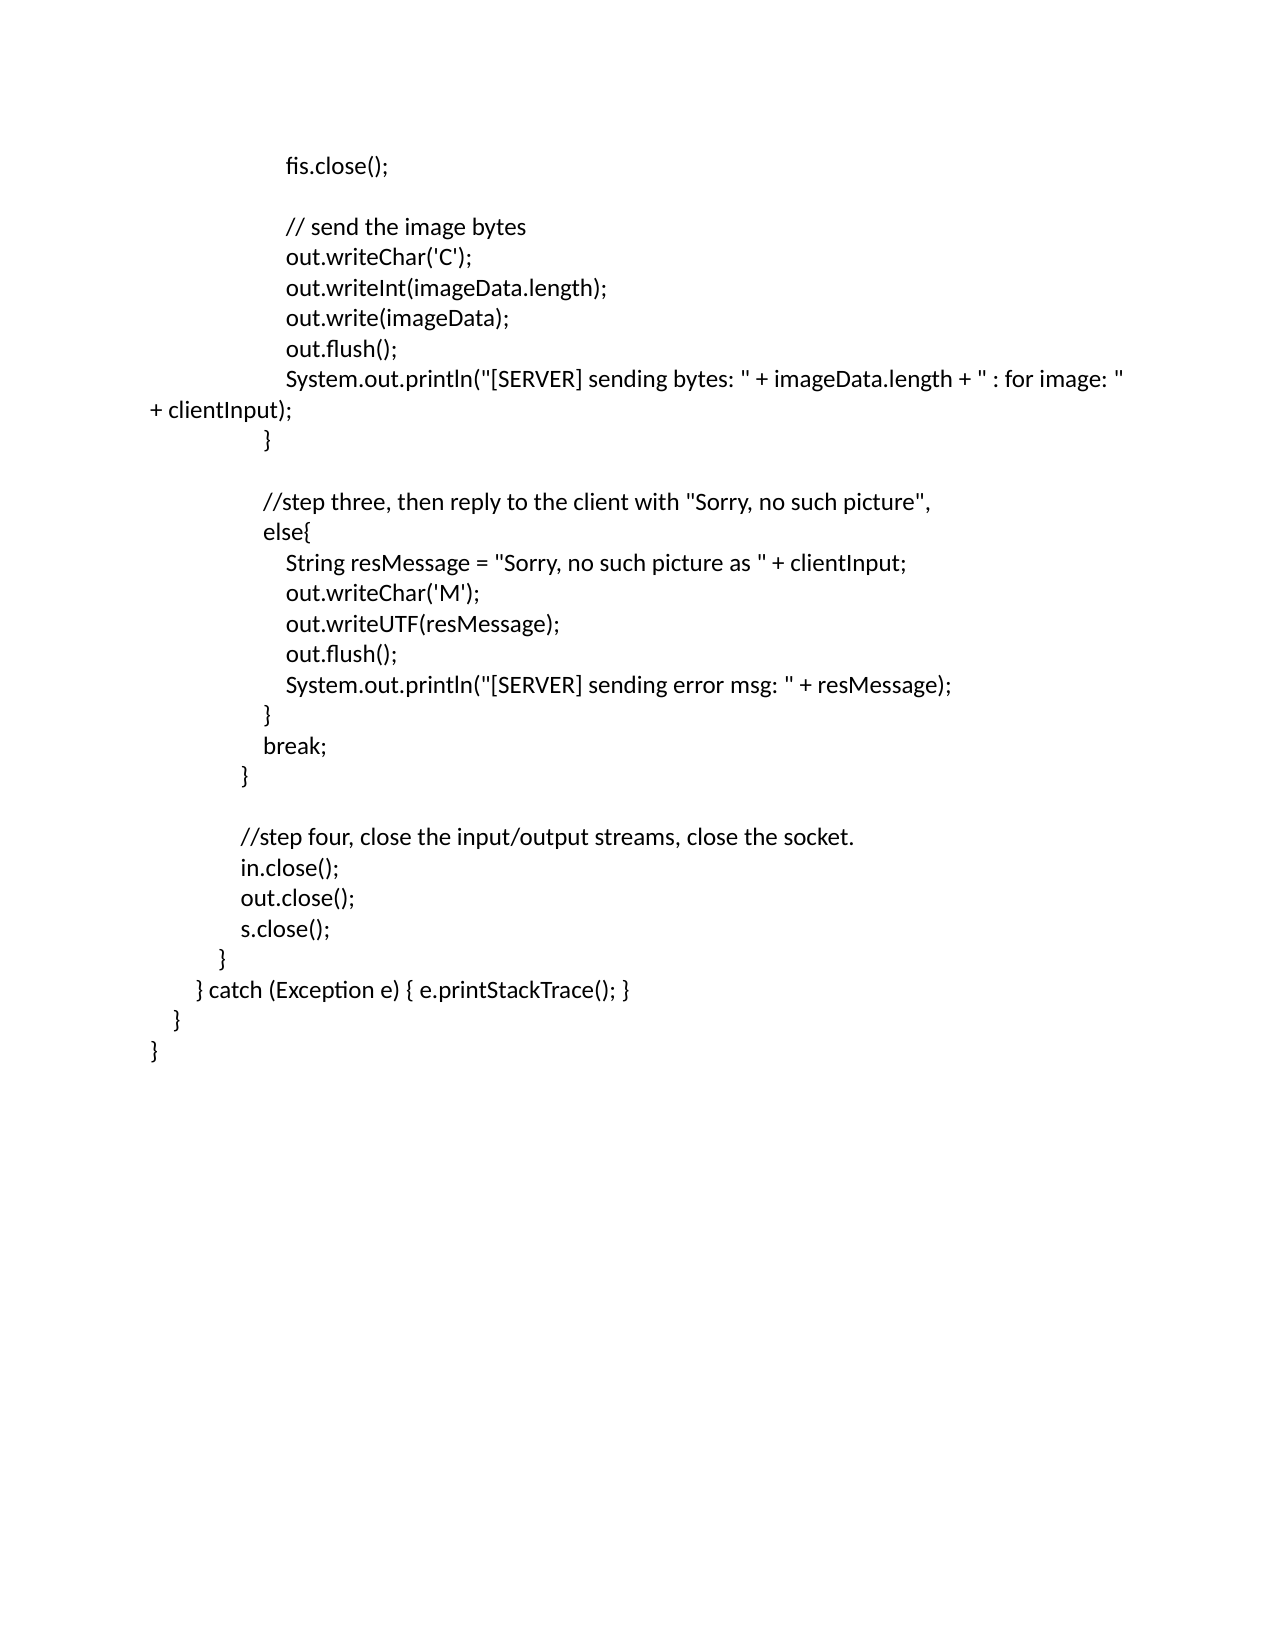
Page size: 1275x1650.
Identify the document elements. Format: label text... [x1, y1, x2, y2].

text break; [150, 730, 1125, 760]
text out.write(imageData); [150, 303, 1125, 333]
text String resMessage = "Sorry, no such picture as " + clientInput; [150, 547, 1125, 577]
text } [150, 425, 1125, 455]
text //step four, close the input/output streams, close the socket. [150, 821, 1125, 852]
text out.close(); [150, 882, 1125, 913]
text } [150, 943, 1125, 974]
text } [150, 1004, 1125, 1035]
text } [150, 699, 1125, 730]
text out.flush(); [150, 333, 1125, 364]
text fis.close(); [150, 150, 1125, 181]
text out.flush(); [150, 638, 1125, 669]
text out.writeChar('M'); [150, 577, 1125, 608]
text out.writeInt(imageData.length); [150, 272, 1125, 303]
text //step three, then reply to the client with "Sorry, no such picture", [150, 486, 1125, 516]
text System.out.println("[SERVER] sending bytes: " + imageData.length + " : for image: " + clientInput); [150, 364, 1125, 425]
text } [150, 760, 1125, 791]
text out.writeChar('C'); [150, 242, 1125, 272]
text } catch (Exception e) { e.printStackTrace(); } [150, 974, 1125, 1004]
text else{ [150, 516, 1125, 547]
text s.close(); [150, 913, 1125, 943]
text System.out.println("[SERVER] sending error msg: " + resMessage); [150, 669, 1125, 699]
text out.writeUTF(resMessage); [150, 608, 1125, 638]
text in.close(); [150, 852, 1125, 882]
text // send the image bytes [150, 211, 1125, 242]
text } [150, 1035, 1125, 1066]
